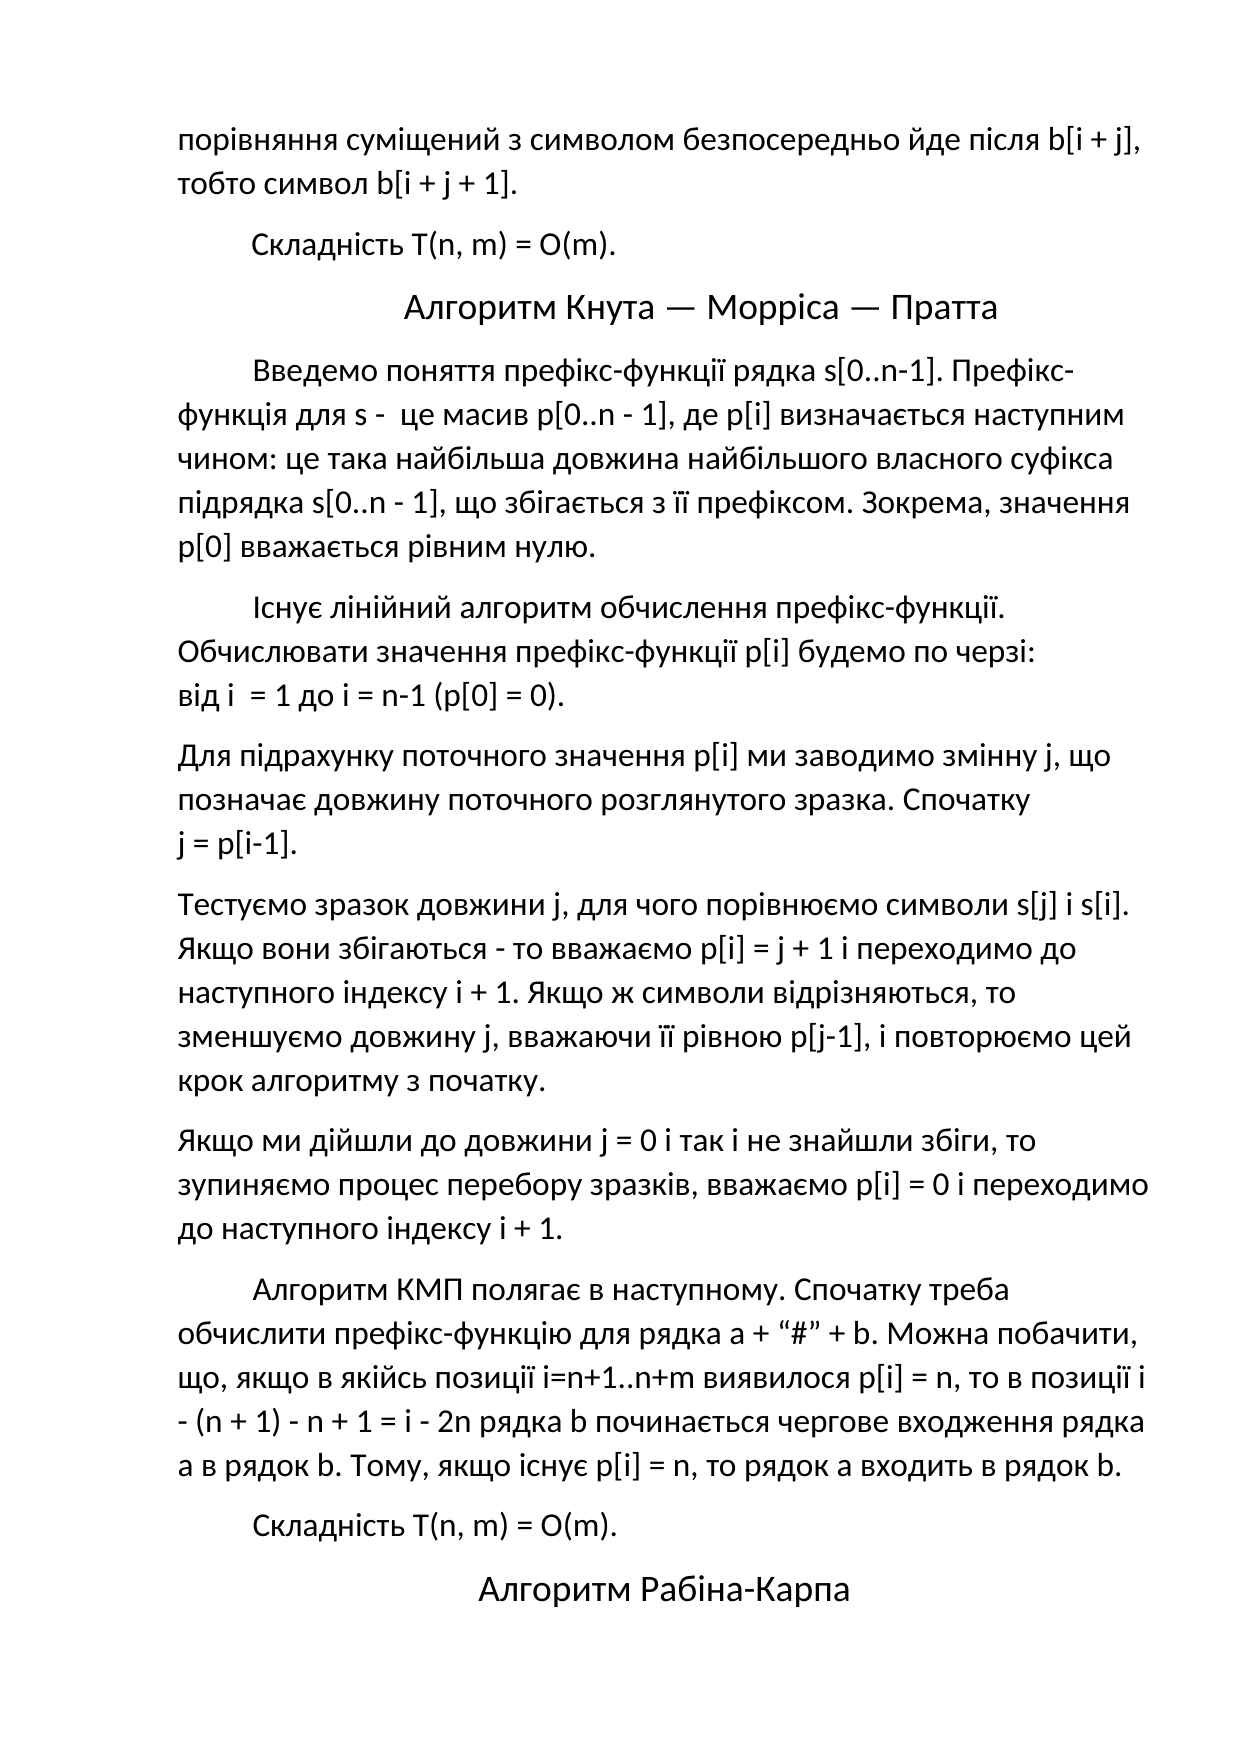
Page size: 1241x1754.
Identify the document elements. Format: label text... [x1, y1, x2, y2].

text Тестуємо зразок довжини j, для чого порівнюємо символи s[j] і s[i]. Якщо вони збігаються - то вважаємо p[i] = j + 1 і переходимо до наступного індексу i + 1. Якщо ж символи відрізняються, то зменшуємо довжину j, вважаючи її рівною p[j-1], і повторюємо цей крок алгоритму з початку. [177, 883, 1152, 1099]
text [177, 118, 1152, 203]
text Для підрахунку поточного значення p[i] ми заводимо змінну j, що позначає довжину поточного розглянутого зразка. Спочатку j = p[i-1]. [177, 734, 1152, 863]
text Якщо ми дійшли до довжини j = 0 і так і не знайшли збіги, то зупиняємо процес перебору зразків, вважаємо p[i] = 0 і переходимо до наступного індексу i + 1. [177, 1119, 1152, 1248]
text Алгоритм Кнута — Морріса — Пратта [177, 283, 1152, 329]
text Складність T(n, m) = O(m). [177, 223, 1152, 263]
text Складність T(n, m) = O(m). [177, 1504, 1152, 1545]
text Алгоритм КМП полягає в наступному. Спочатку треба обчислити префікс-функцію для рядка a + “#” + b. Можна побачити, що, якщо в якійсь позиції i=n+1..n+m виявилося p[i] = n, то в позиції i - (n + 1) - n + 1 = i - 2n рядка b починається чергове входження рядка a в рядок b. Тому, якщо існує p[i] = n, то рядок a входить в рядок b. [177, 1268, 1152, 1484]
text Введемо поняття префікс-функції рядка s[0..n-1]. Префікс-функція для s - це масив p[0..n - 1], де p[i] визначається наступним чином: це така найбільша довжина найбільшого власного суфікса підрядка s[0..n - 1], що збігається з її префіксом. Зокрема, значення p[0] вважається рівним нулю. [177, 349, 1152, 566]
text Алгоритм Рабіна-Карпа [177, 1565, 1152, 1611]
text Існує лінійний алгоритм обчислення префікс-функції. Обчислювати значення префікс-функції p[i] будемо по черзі: від i = 1 до i = n-1 (p[0] = 0). [177, 586, 1152, 714]
